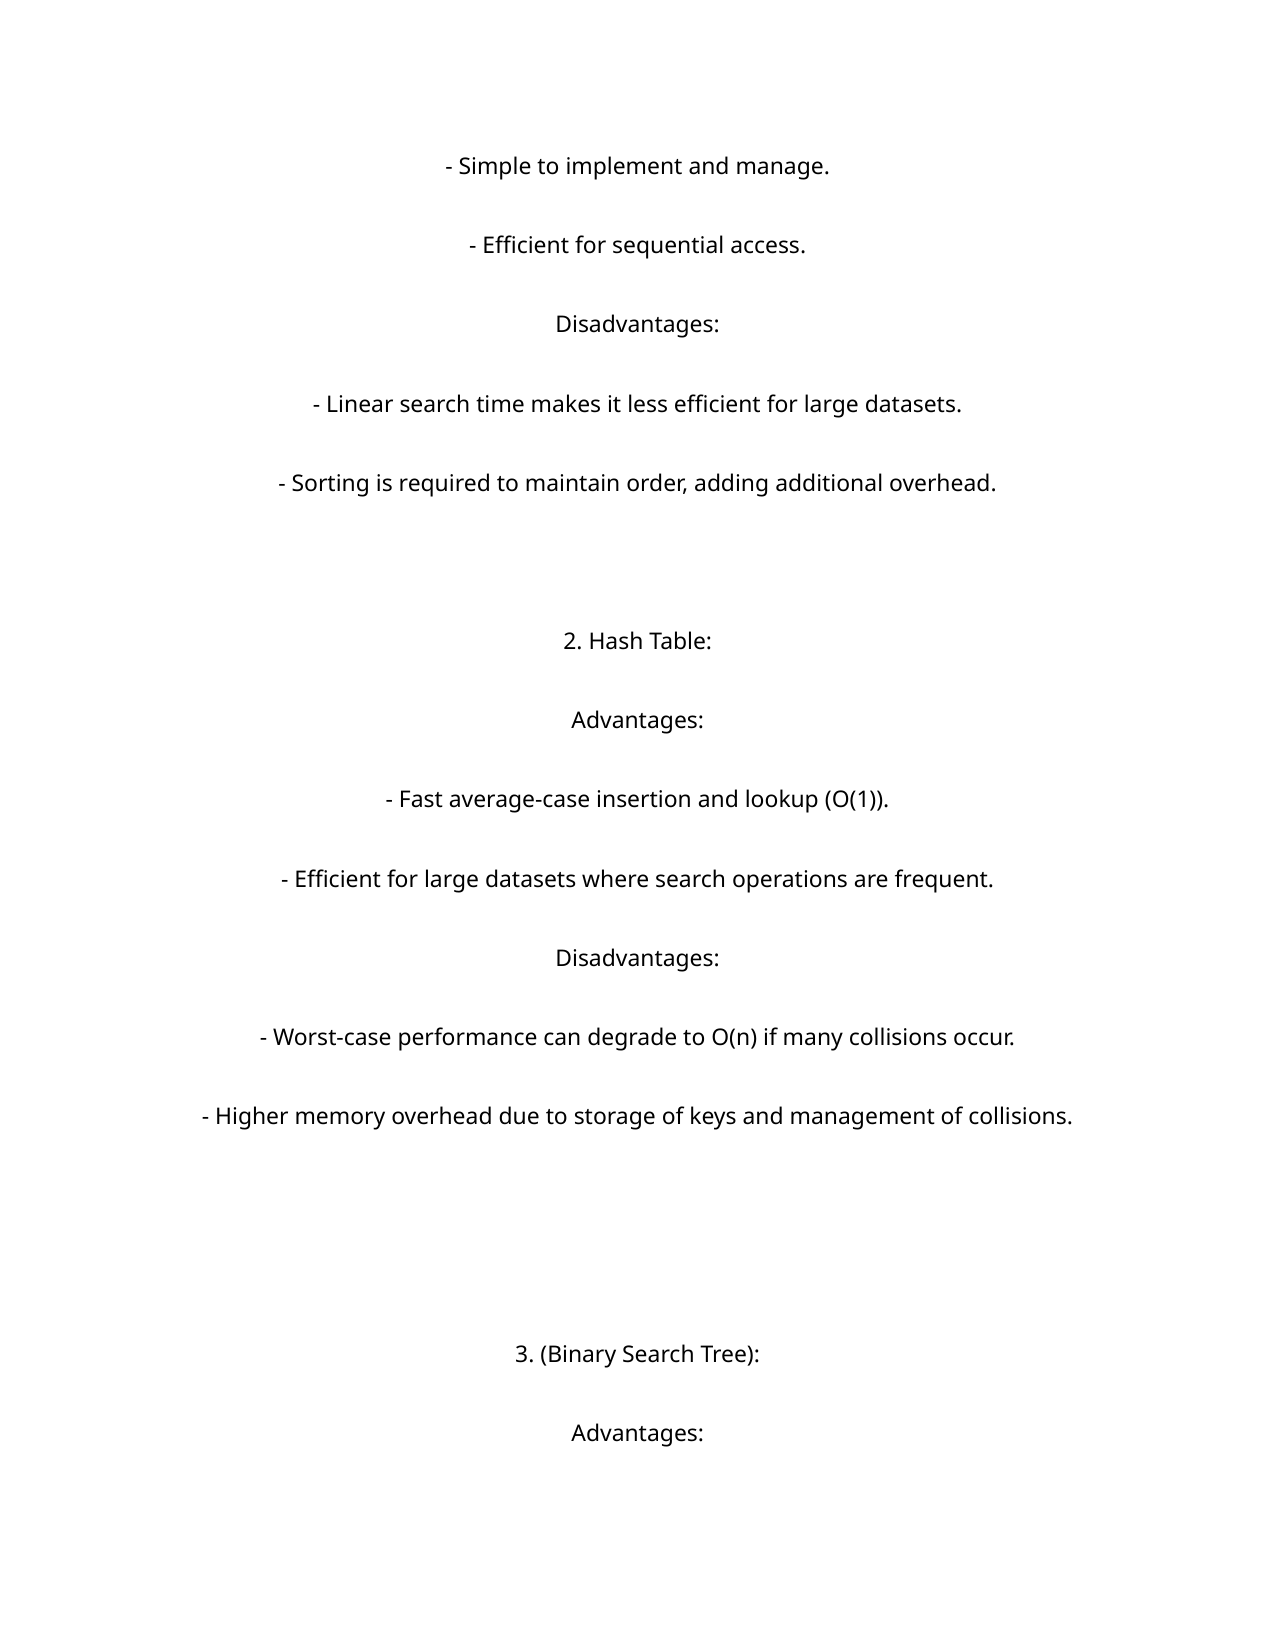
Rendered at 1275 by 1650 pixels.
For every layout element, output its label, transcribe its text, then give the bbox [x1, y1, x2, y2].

text - Sorting is required to maintain order, adding additional overhead. [150, 467, 1125, 498]
text Advantages: [150, 704, 1125, 735]
text Disadvantages: [150, 942, 1125, 973]
text - Linear search time makes it less efficient for large datasets. [150, 387, 1125, 419]
text 2. Hash Table: [150, 625, 1125, 656]
text - Simple to implement and manage. [150, 150, 1125, 181]
text - Worst-case performance can degrade to O(n) if many collisions occur. [150, 1021, 1125, 1052]
text 3. (Binary Search Tree): [150, 1337, 1125, 1369]
text - Fast average-case insertion and lookup (O(1)). [150, 783, 1125, 814]
text - Efficient for sequential access. [150, 229, 1125, 260]
text Disadvantages: [150, 308, 1125, 339]
text - Higher memory overhead due to storage of keys and management of collisions. [150, 1100, 1125, 1131]
text Advantages: [150, 1417, 1125, 1448]
text - Efficient for large datasets where search operations are frequent. [150, 862, 1125, 894]
